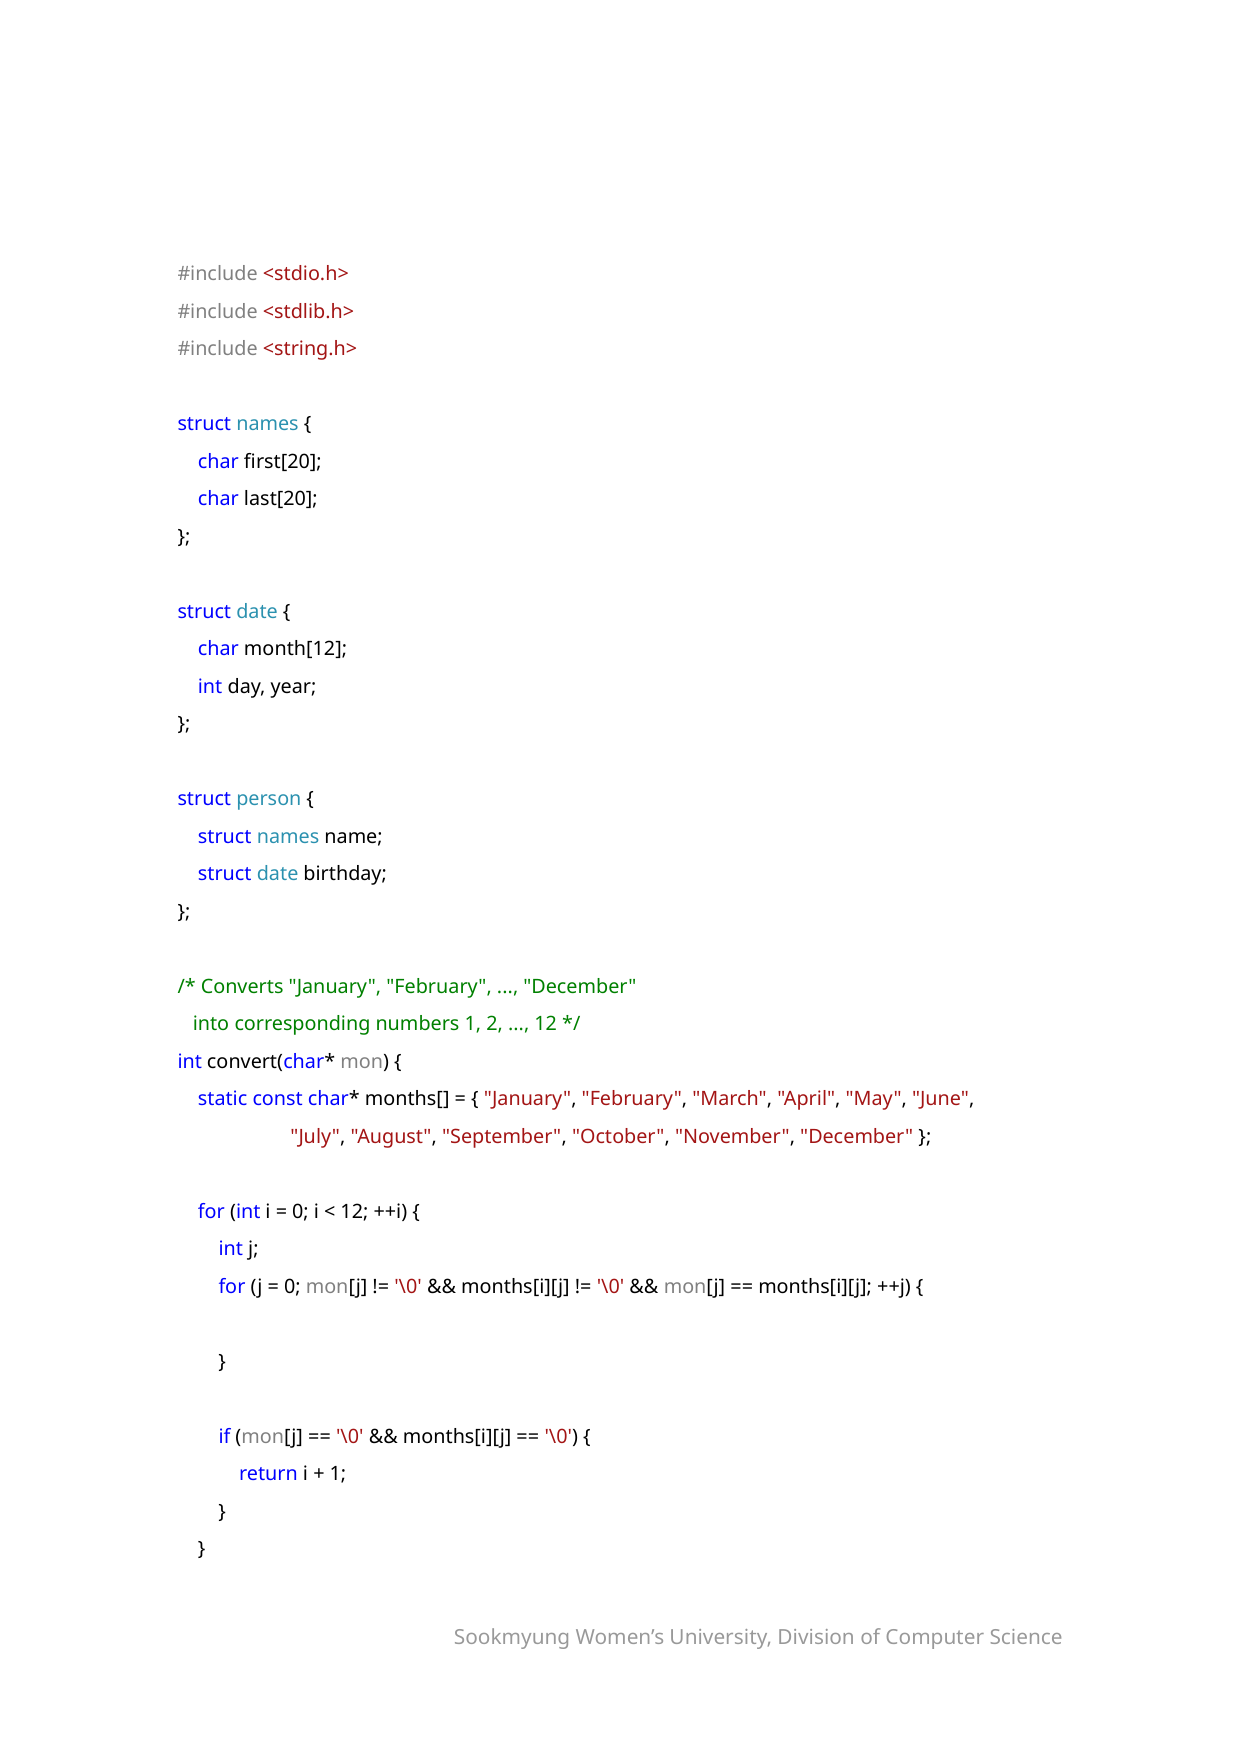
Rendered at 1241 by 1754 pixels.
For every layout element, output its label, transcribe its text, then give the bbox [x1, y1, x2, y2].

text struct names name; [177, 817, 1063, 854]
text } [177, 1492, 1063, 1529]
text struct person { [177, 779, 1063, 817]
text into corresponding numbers 1, 2, ..., 12 */ [177, 1004, 1063, 1042]
text }; [177, 517, 1063, 554]
text }; [177, 892, 1063, 929]
text #include <string.h> [177, 329, 1063, 367]
text for (j = 0; mon[j] != '\0' && months[i][j] != '\0' && mon[j] == months[i][j]; ++j) { [177, 1267, 1063, 1304]
text #include <stdio.h> [177, 254, 1063, 292]
text char last[20]; [177, 479, 1063, 517]
text static const char* months[] = { "January", "February", "March", "April", "May", "June", [177, 1079, 1063, 1117]
text return i + 1; [177, 1454, 1063, 1492]
text }; [177, 704, 1063, 742]
text if (mon[j] == '\0' && months[i][j] == '\0') { [177, 1417, 1063, 1454]
text #include <stdlib.h> [177, 292, 1063, 329]
text struct date birthday; [177, 854, 1063, 892]
text int j; [177, 1229, 1063, 1267]
text /* Converts "January", "February", ..., "December" [177, 967, 1063, 1004]
text "July", "August", "September", "October", "November", "December" }; [177, 1117, 1063, 1154]
text int convert(char* mon) { [177, 1042, 1063, 1079]
text } [177, 1529, 1063, 1567]
text struct date { [177, 592, 1063, 629]
text struct names { [177, 404, 1063, 442]
text char month[12]; [177, 629, 1063, 667]
text int day, year; [177, 667, 1063, 704]
text char first[20]; [177, 442, 1063, 479]
text for (int i = 0; i < 12; ++i) { [177, 1192, 1063, 1229]
text } [177, 1342, 1063, 1379]
